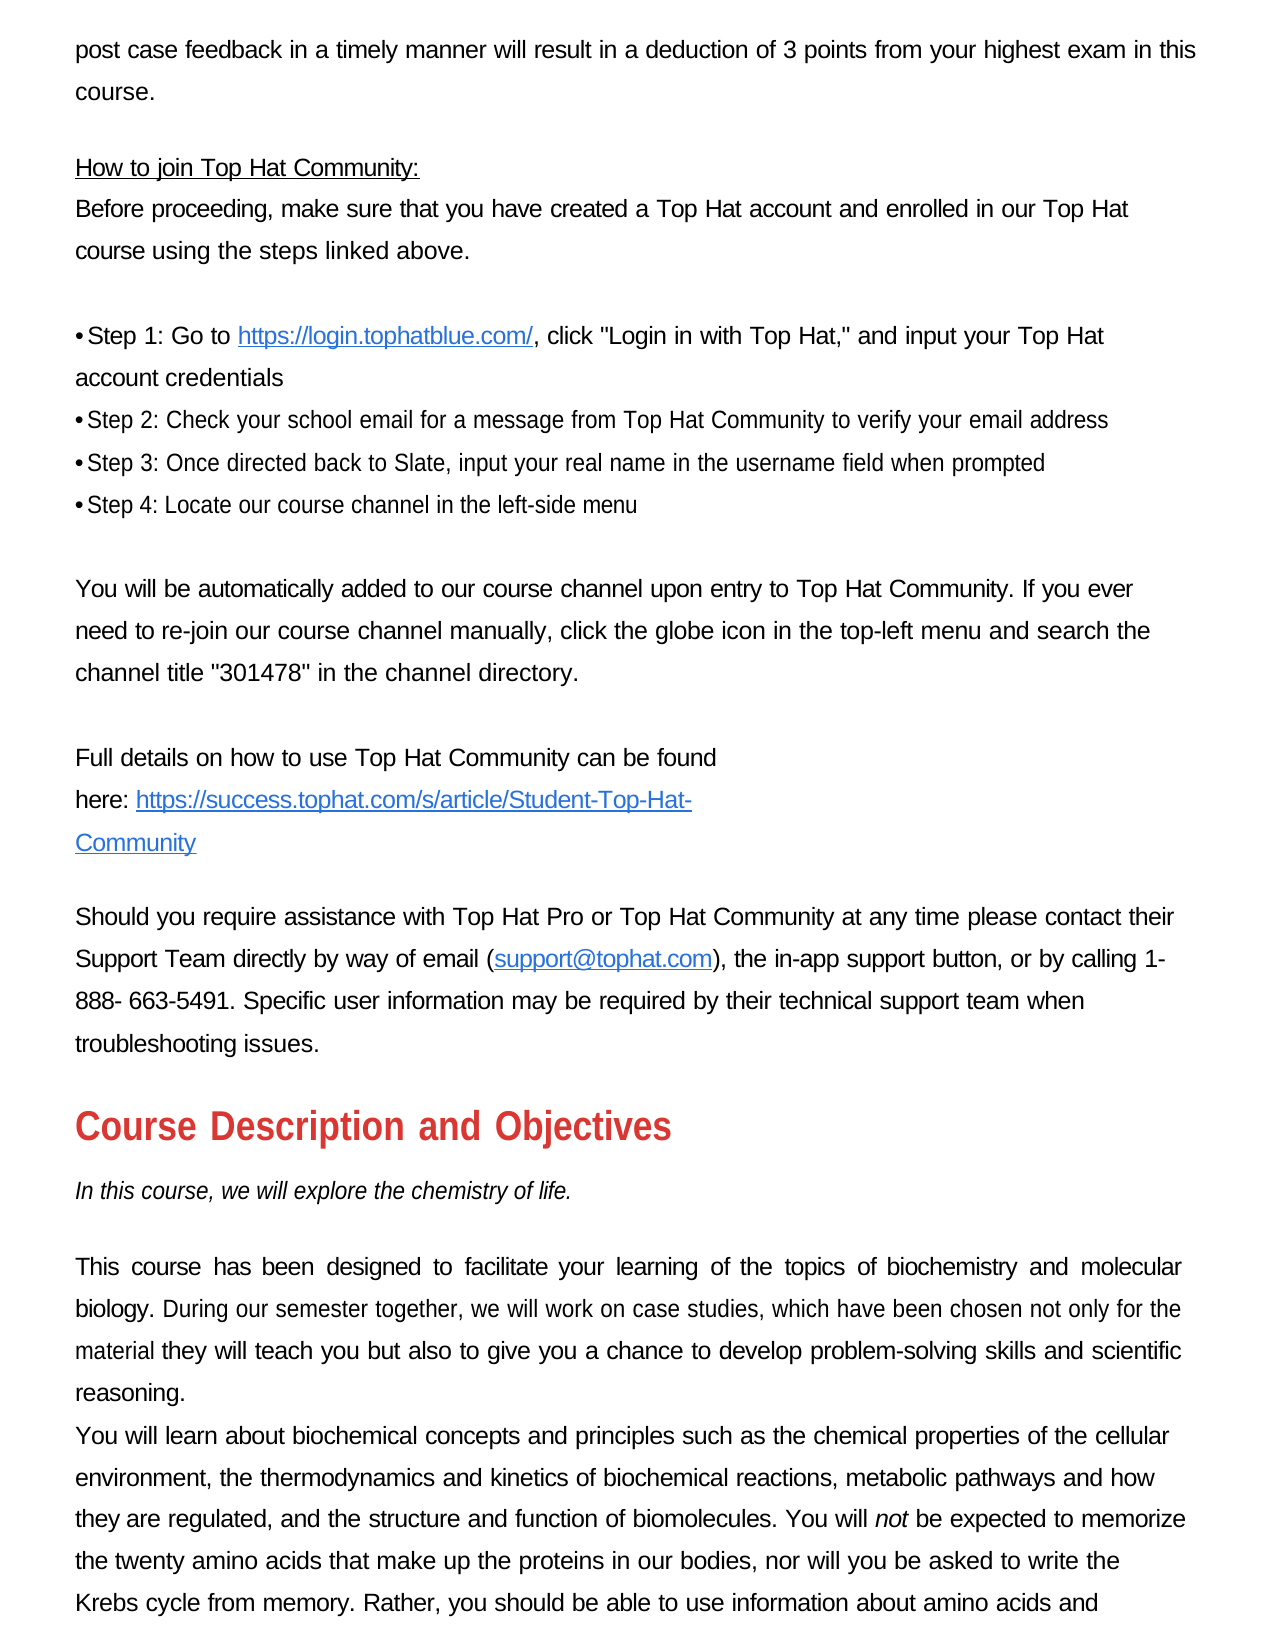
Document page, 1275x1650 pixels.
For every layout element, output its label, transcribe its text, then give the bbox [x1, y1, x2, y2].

text Full details on how to use Top Hat Community can be found here: https://success.tophat.com/s/article/Student-Top-Hat-Community [75, 743, 753, 856]
subtitle Course Description and Objectives [75, 1101, 1212, 1149]
list Step 1: Go to https://login.tophatblue.com/, click "Login in with Top Hat," and input your Top Hat account credentials [75, 321, 1156, 392]
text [75, 1421, 1189, 1617]
text Before proceeding, make sure that you have created a Top Hat account and enrolled in our Top Hat course using the steps linked above. [75, 194, 1189, 264]
text How to join Top Hat Community: [75, 152, 1212, 181]
list Step 4: Locate our course channel in the left-side menu [74, 490, 1212, 519]
text Should you require assistance with Top Hat Pro or Top Hat Community at any time please contact their Support Team directly by way of email (support@tophat.com), the in-app support button, or by calling 1-888- 663-5491. Specific user information may be required by their technical support team when troubleshooting issues. [75, 902, 1183, 1057]
text You will be automatically added to our course channel upon entry to Top Hat Community. If you ever need to re-join our course channel manually, click the globe icon in the top-left menu and search the channel title "301478" in the channel directory. [75, 574, 1181, 687]
text post case feedback in a timely manner will result in a deduction of 3 points from your highest exam in this course. [75, 34, 1212, 106]
text In this course, we will explore the chemistry of life. [75, 1176, 1212, 1204]
text This course has been designed to facilitate your learning of the topics of biochemistry and molecular biology. During our semester together, we will work on case studies, which have been chosen not only for the material they will teach you but also to give you a chance to develop problem-solving skills and scientific reasoning. [75, 1252, 1183, 1407]
list Step 2: Check your school email for a message from Top Hat Community to verify your email address [74, 405, 1212, 434]
list Step 3: Once directed back to Slate, input your real name in the username field when prompted [74, 448, 1212, 476]
